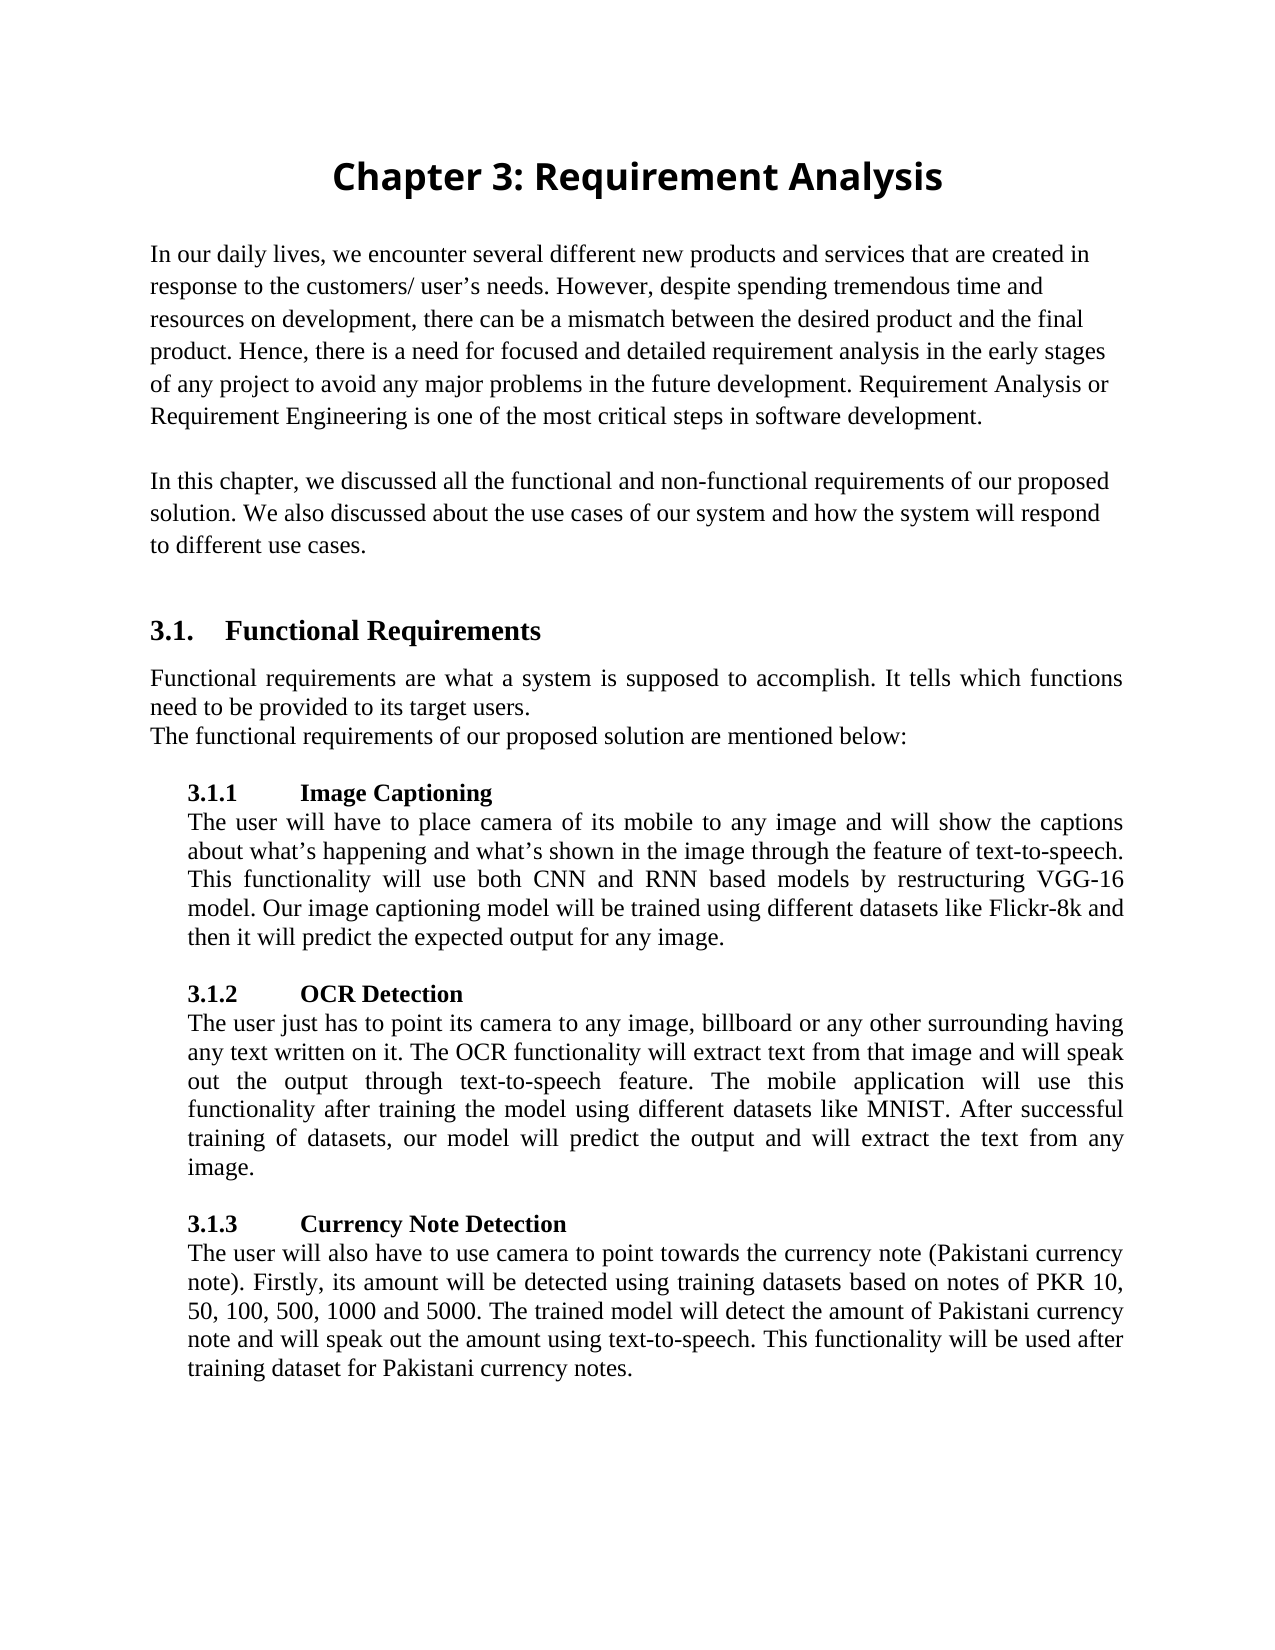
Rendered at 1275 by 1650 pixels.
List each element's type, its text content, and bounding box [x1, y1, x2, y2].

list Image Captioning [187, 778, 1125, 807]
text The user will have to place camera of its mobile to any image and will show the captions about what’s happening and what’s shown in the image through the feature of text-to-speech. This functionality will use both CNN and RNN based models by restructuring VGG-16 model. Our image captioning model will be trained using different datasets like Flickr-8k and then it will predict the expected output for any image. [187, 807, 1125, 951]
subtitle Functional Requirements [150, 613, 1125, 647]
text The functional requirements of our proposed solution are mentioned below: [150, 721, 1125, 749]
text The user just has to point its camera to any image, billboard or any other surrounding having any text written on it. The OCR functionality will extract text from that image and will speak out the output through text-to-speech feature. The mobile application will use this functionality after training the model using different datasets like MNIST. After successful training of datasets, our model will predict the output and will extract the text from any image. [187, 1008, 1125, 1181]
text In this chapter, we discussed all the functional and non-functional requirements of our proposed solution. We also discussed about the use cases of our system and how the system will respond to different use cases. [150, 466, 1125, 559]
list Currency Note Detection [187, 1209, 1125, 1238]
text Functional requirements are what a system is supposed to accomplish. It tells which functions need to be provided to its target users. [150, 663, 1125, 721]
text The user will also have to use camera to point towards the currency note (Pakistani currency note). Firstly, its amount will be detected using training datasets based on notes of PKR 10, 50, 100, 500, 1000 and 5000. The trained model will detect the amount of Pakistani currency note and will speak out the amount using text-to-speech. This functionality will be used after training dataset for Pakistani currency notes. [187, 1238, 1125, 1382]
text In our daily lives, we encounter several different new products and services that are created in response to the customers/ user’s needs. However, despite spending tremendous time and resources on development, there can be a mismatch between the desired product and the final product. Hence, there is a need for focused and detailed requirement analysis in the early stages of any project to avoid any major problems in the future development. Requirement Analysis or Requirement Engineering is one of the most critical steps in software development. [150, 239, 1125, 430]
list OCR Detection [187, 979, 1125, 1008]
subtitle Chapter 3: Requirement Analysis [150, 150, 1125, 201]
